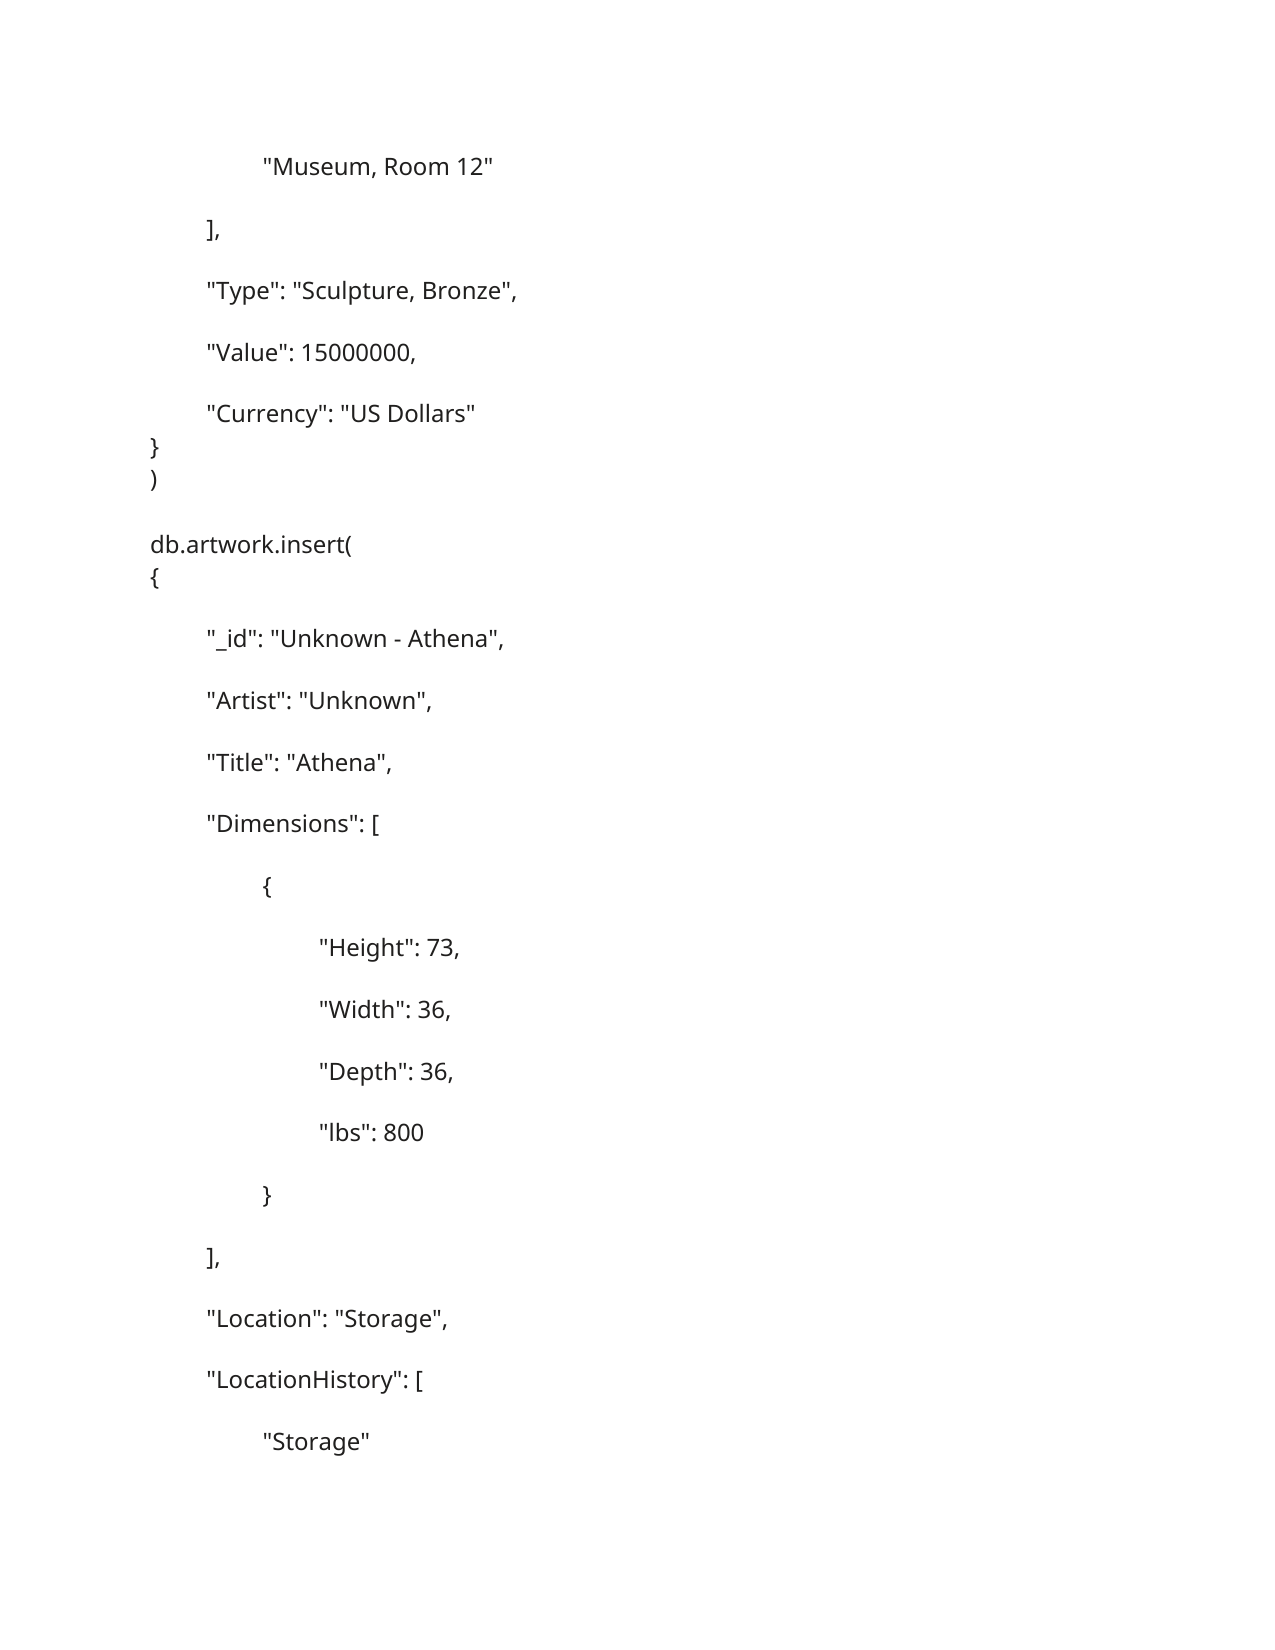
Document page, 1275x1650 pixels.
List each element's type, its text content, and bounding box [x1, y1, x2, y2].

text { [262, 869, 1125, 902]
text "Museum, Room 12" [262, 150, 1125, 183]
text "Title": "Athena", [206, 745, 1125, 778]
text } [262, 1178, 1125, 1210]
text ], [206, 212, 1125, 244]
text "Artist": "Unknown", [206, 684, 1125, 716]
text ], [206, 1239, 1125, 1272]
text "LocationHistory": [ [206, 1363, 1125, 1396]
text "_id": "Unknown - Athena", [206, 622, 1125, 654]
text "lbs": 800 [319, 1116, 1125, 1149]
text { [150, 560, 1125, 593]
text "Depth": 36, [319, 1054, 1125, 1087]
text db.artwork.insert( [150, 527, 1125, 560]
text ) [150, 462, 1125, 495]
text "Storage" [262, 1425, 1125, 1457]
text "Type": "Sculpture, Bronze", [206, 273, 1125, 306]
text "Height": 73, [319, 931, 1125, 963]
text "Width": 36, [319, 992, 1125, 1025]
text "Location": "Storage", [206, 1301, 1125, 1334]
text "Dimensions": [ [206, 807, 1125, 840]
text "Currency": "US Dollars" [206, 397, 1125, 430]
text "Value": 15000000, [206, 335, 1125, 368]
text } [150, 430, 1125, 462]
